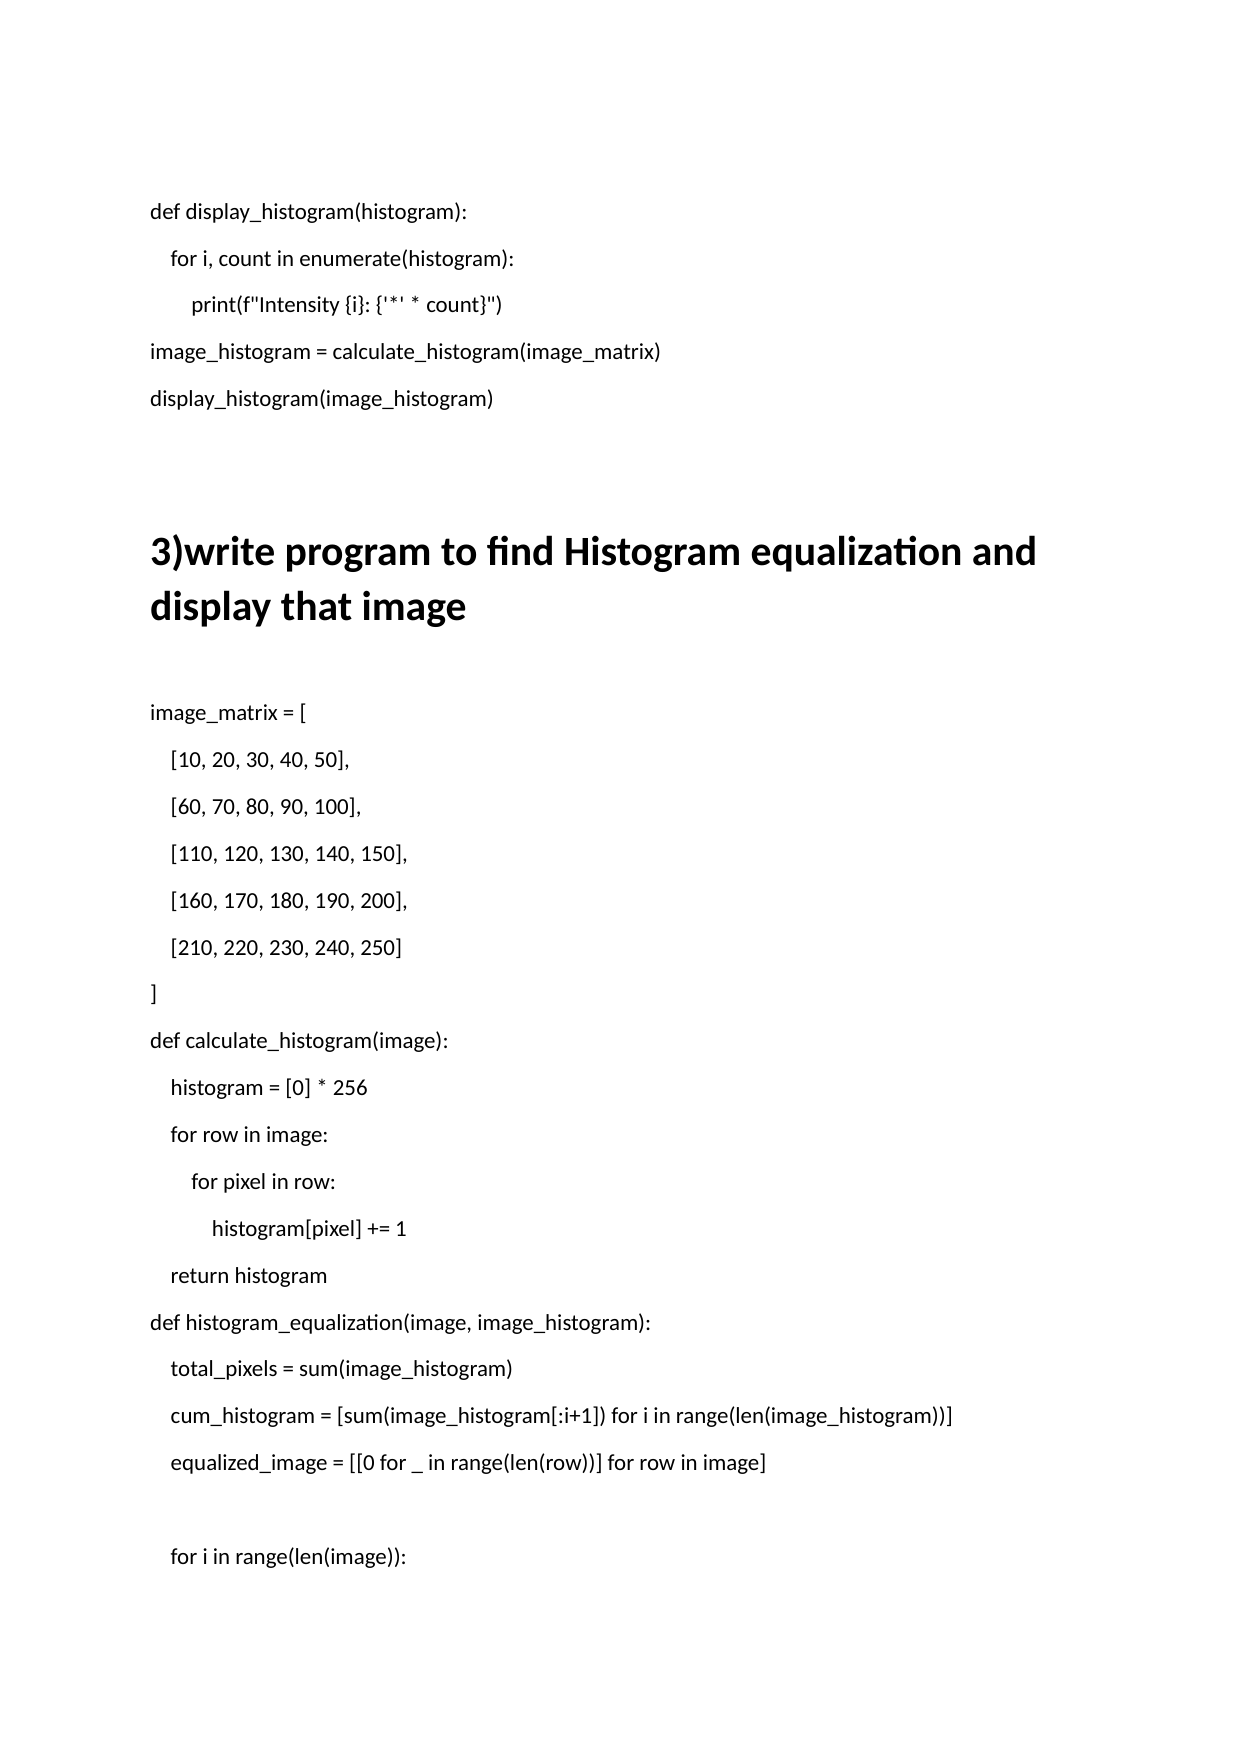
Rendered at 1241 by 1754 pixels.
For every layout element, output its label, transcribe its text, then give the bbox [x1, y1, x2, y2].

text print(f"Intensity {i}: {'*' * count}") [150, 291, 1090, 319]
text [210, 220, 230, 240, 250] [150, 933, 1090, 961]
text def display_histogram(histogram): [150, 197, 1090, 225]
text 3)write program to find Histogram equalization and display that image [150, 525, 1090, 631]
text histogram[pixel] += 1 [150, 1214, 1090, 1242]
text [110, 120, 130, 140, 150], [150, 839, 1090, 867]
text return histogram [150, 1261, 1090, 1289]
text def histogram_equalization(image, image_histogram): [150, 1308, 1090, 1336]
text histogram = [0] * 256 [150, 1073, 1090, 1101]
text [10, 20, 30, 40, 50], [150, 745, 1090, 773]
text for i in range(len(image)): [150, 1542, 1090, 1570]
text equalized_image = [[0 for _ in range(len(row))] for row in image] [150, 1448, 1090, 1476]
text cum_histogram = [sum(image_histogram[:i+1]) for i in range(len(image_histogram))] [150, 1401, 1090, 1429]
text display_histogram(image_histogram) [150, 384, 1090, 412]
text image_histogram = calculate_histogram(image_matrix) [150, 337, 1090, 366]
text [160, 170, 180, 190, 200], [150, 886, 1090, 914]
text ] [150, 979, 1090, 1008]
text total_pixels = sum(image_histogram) [150, 1354, 1090, 1383]
text for row in image: [150, 1120, 1090, 1148]
text def calculate_histogram(image): [150, 1026, 1090, 1054]
text for i, count in enumerate(histogram): [150, 244, 1090, 272]
text [60, 70, 80, 90, 100], [150, 792, 1090, 820]
text image_matrix = [ [150, 698, 1090, 726]
text for pixel in row: [150, 1167, 1090, 1195]
